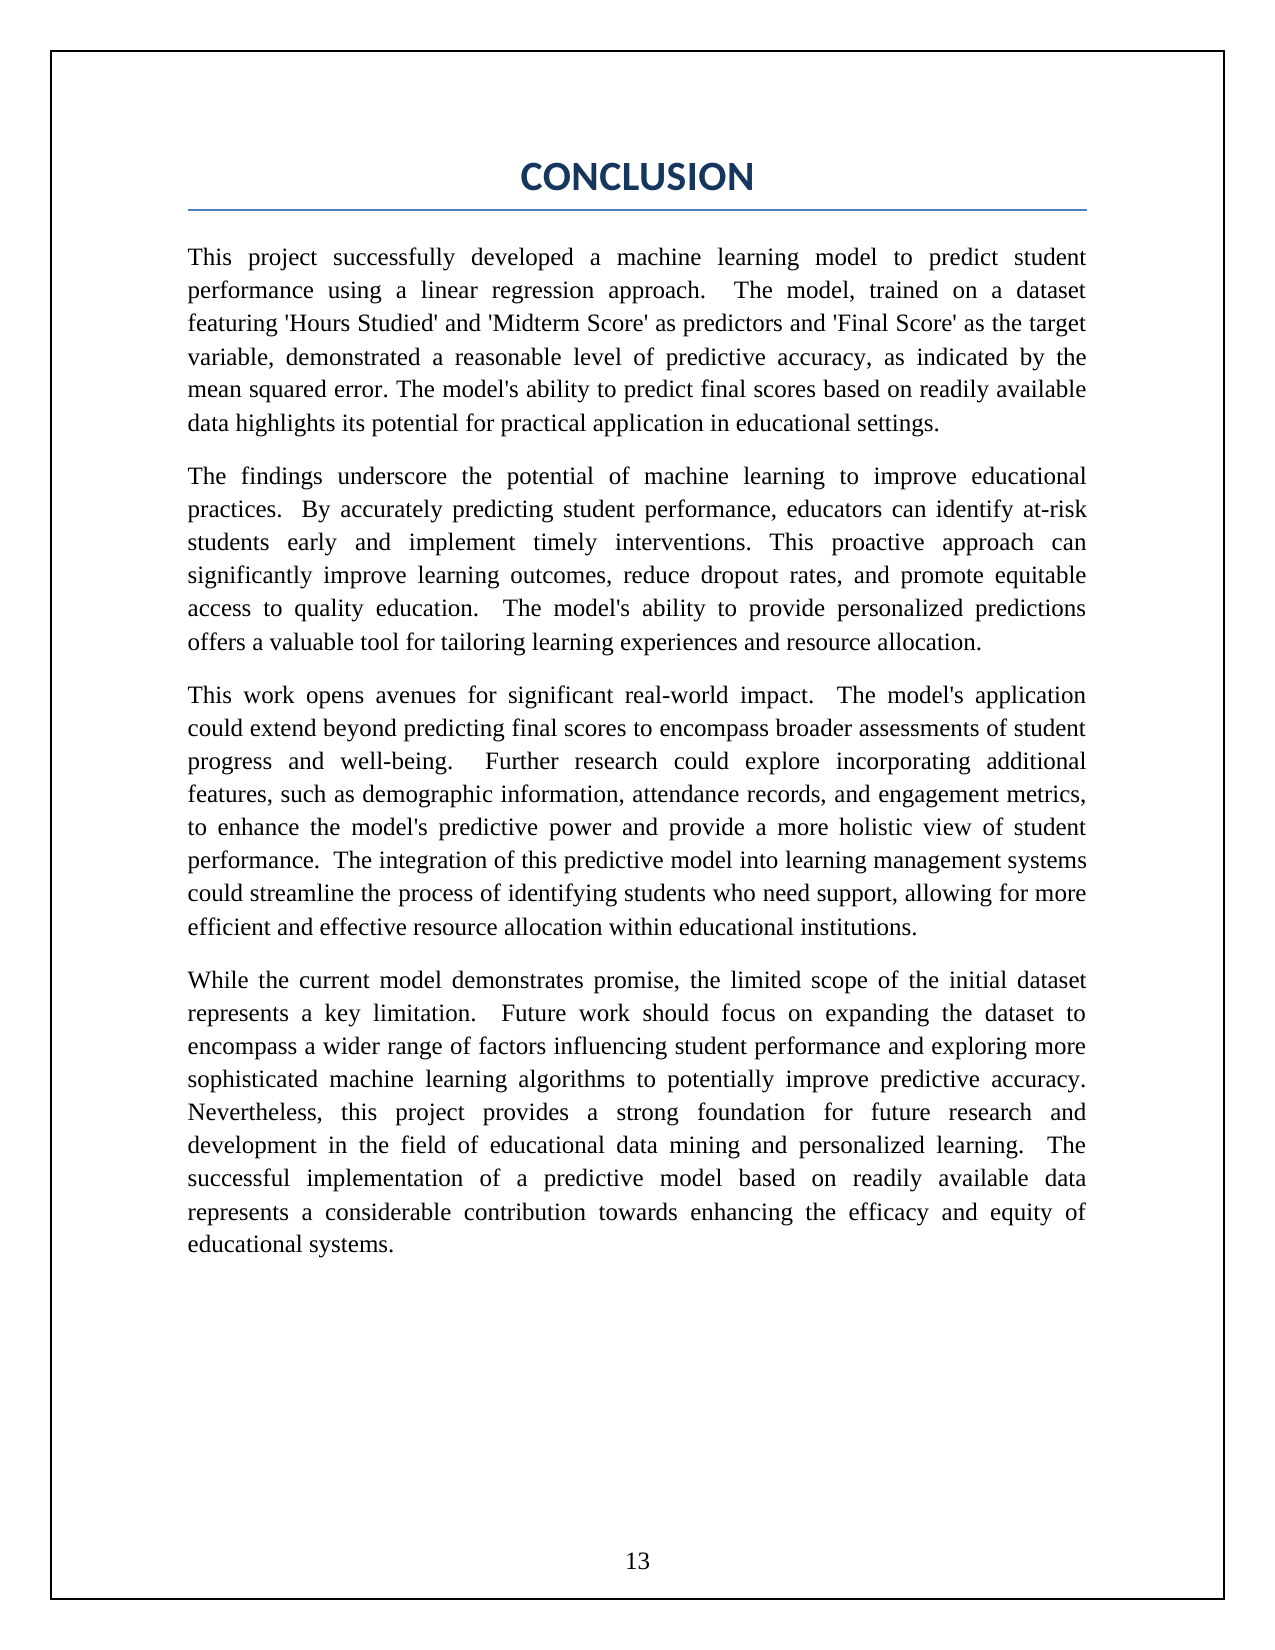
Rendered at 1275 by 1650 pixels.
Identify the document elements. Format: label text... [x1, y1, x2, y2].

text This project successfully developed a machine learning model to predict student performance using a linear regression approach. The model, trained on a dataset featuring 'Hours Studied' and 'Midterm Score' as predictors and 'Final Score' as the target variable, demonstrated a reasonable level of predictive accuracy, as indicated by the mean squared error. The model's ability to predict final scores based on readily available data highlights its potential for practical application in educational settings. [187, 242, 1087, 436]
text While the current model demonstrates promise, the limited scope of the initial dataset represents a key limitation. Future work should focus on expanding the dataset to encompass a wider range of factors influencing student performance and exploring more sophisticated machine learning algorithms to potentially improve predictive accuracy. Nevertheless, this project provides a strong foundation for future research and development in the field of educational data mining and personalized learning. The successful implementation of a predictive model based on readily available data represents a considerable contribution towards enhancing the efficacy and equity of educational systems. [187, 965, 1087, 1258]
title CONCLUSION [187, 150, 1087, 211]
text The findings underscore the potential of machine learning to improve educational practices. By accurately predicting student performance, educators can identify at-risk students early and implement timely interventions. This proactive approach can significantly improve learning outcomes, reduce dropout rates, and promote equitable access to quality education. The model's ability to provide personalized predictions offers a valuable tool for tailoring learning experiences and resource allocation. [187, 461, 1087, 655]
text This work opens avenues for significant real-world impact. The model's application could extend beyond predicting final scores to encompass broader assessments of student progress and well-being. Further research could explore incorporating additional features, such as demographic information, attendance records, and engagement metrics, to enhance the model's predictive power and provide a more holistic view of student performance. The integration of this predictive model into learning management systems could streamline the process of identifying students who need support, allowing for more efficient and effective resource allocation within educational institutions. [187, 680, 1087, 940]
